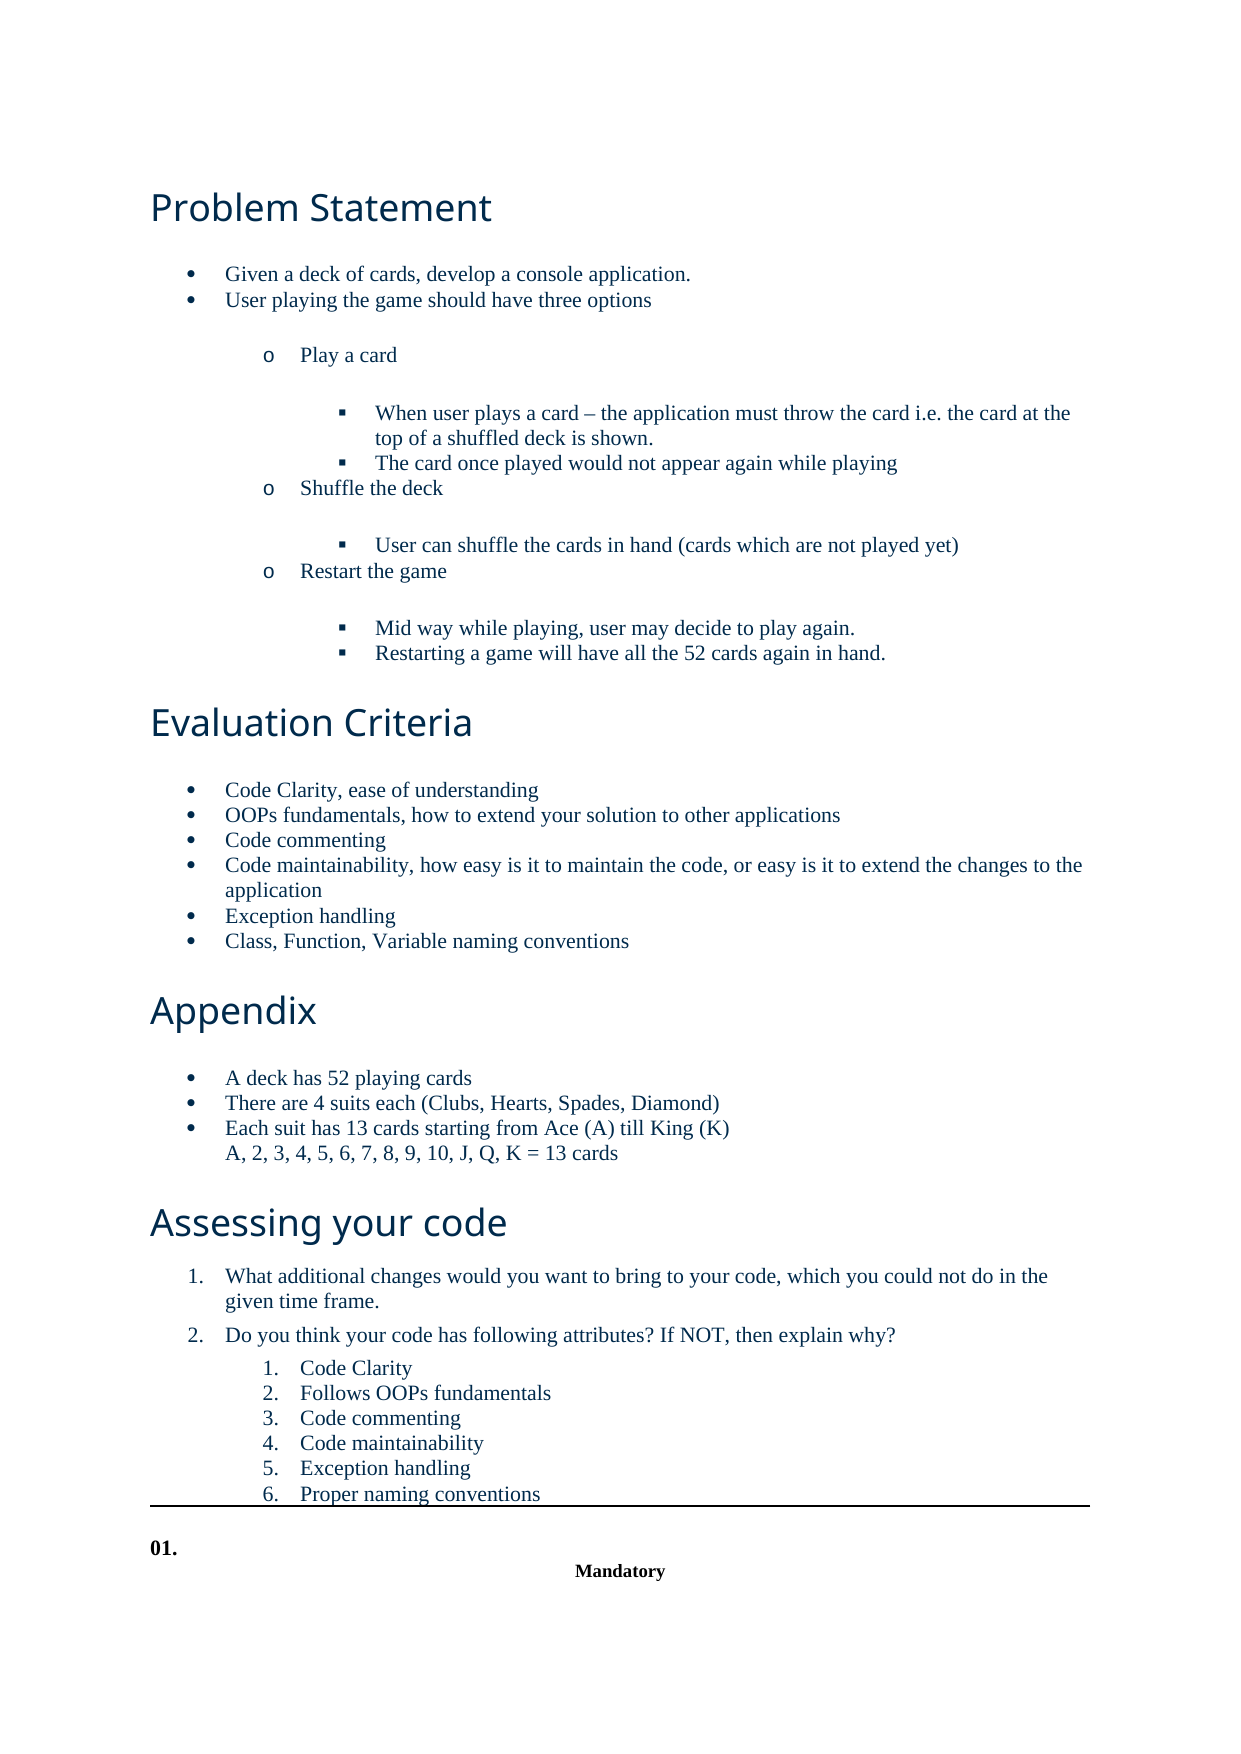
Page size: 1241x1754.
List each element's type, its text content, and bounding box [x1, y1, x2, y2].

list User can shuffle the cards in hand (cards which are not played yet) [337, 532, 1090, 558]
list Restarting a game will have all the 52 cards again in hand. [337, 640, 1090, 665]
list Code Clarity, ease of understanding [187, 777, 1090, 802]
list OOPs fundamentals, how to extend your solution to other applications [187, 802, 1090, 827]
list Code maintainability, how easy is it to maintain the code, or easy is it to extend the changes to the application [187, 852, 1090, 903]
list Mid way while playing, user may decide to play again. [337, 615, 1090, 640]
list Restart the game [262, 558, 1090, 615]
list Do you think your code has following attributes? If NOT, then explain why? [187, 1322, 1090, 1347]
text Evaluation Criteria [150, 696, 1090, 747]
text Assessing your code [150, 1197, 1090, 1248]
list What additional changes would you want to bring to your code, which you could not do in the given time frame. [187, 1263, 1090, 1314]
list Class, Function, Variable naming conventions [187, 928, 1090, 953]
list Exception handling [187, 903, 1090, 928]
list Code Clarity [262, 1354, 1090, 1380]
text Appendix [150, 984, 1090, 1035]
text 01. [150, 1535, 1090, 1560]
text Problem Statement [150, 181, 1090, 232]
list Code commenting [187, 827, 1090, 852]
list A deck has 52 playing cards [187, 1064, 1090, 1090]
list There are 4 suits each (Clubs, Hearts, Spades, Diamond) [187, 1090, 1090, 1115]
list The card once played would not appear again while playing [337, 450, 1090, 475]
list Code maintainability [262, 1430, 1090, 1455]
list User playing the game should have three options [187, 287, 1090, 342]
list Given a deck of cards, develop a console application. [187, 261, 1090, 287]
list Shuffle the deck [262, 475, 1090, 532]
list Each suit has 13 cards starting from Ace (A) till King (K) A, 2, 3, 4, 5, 6, 7, 8, 9, 10, J, Q, K = 13 cards [187, 1115, 1090, 1165]
list Code commenting [262, 1405, 1090, 1430]
list Follows OOPs fundamentals [262, 1380, 1090, 1405]
list When user plays a card – the application must throw the card i.e. the card at the top of a shuffled deck is shown. [337, 399, 1090, 450]
list Proper naming conventions [262, 1481, 1090, 1505]
list Play a card [262, 342, 1090, 399]
text Mandatory [150, 1560, 1090, 1582]
list Exception handling [262, 1455, 1090, 1481]
